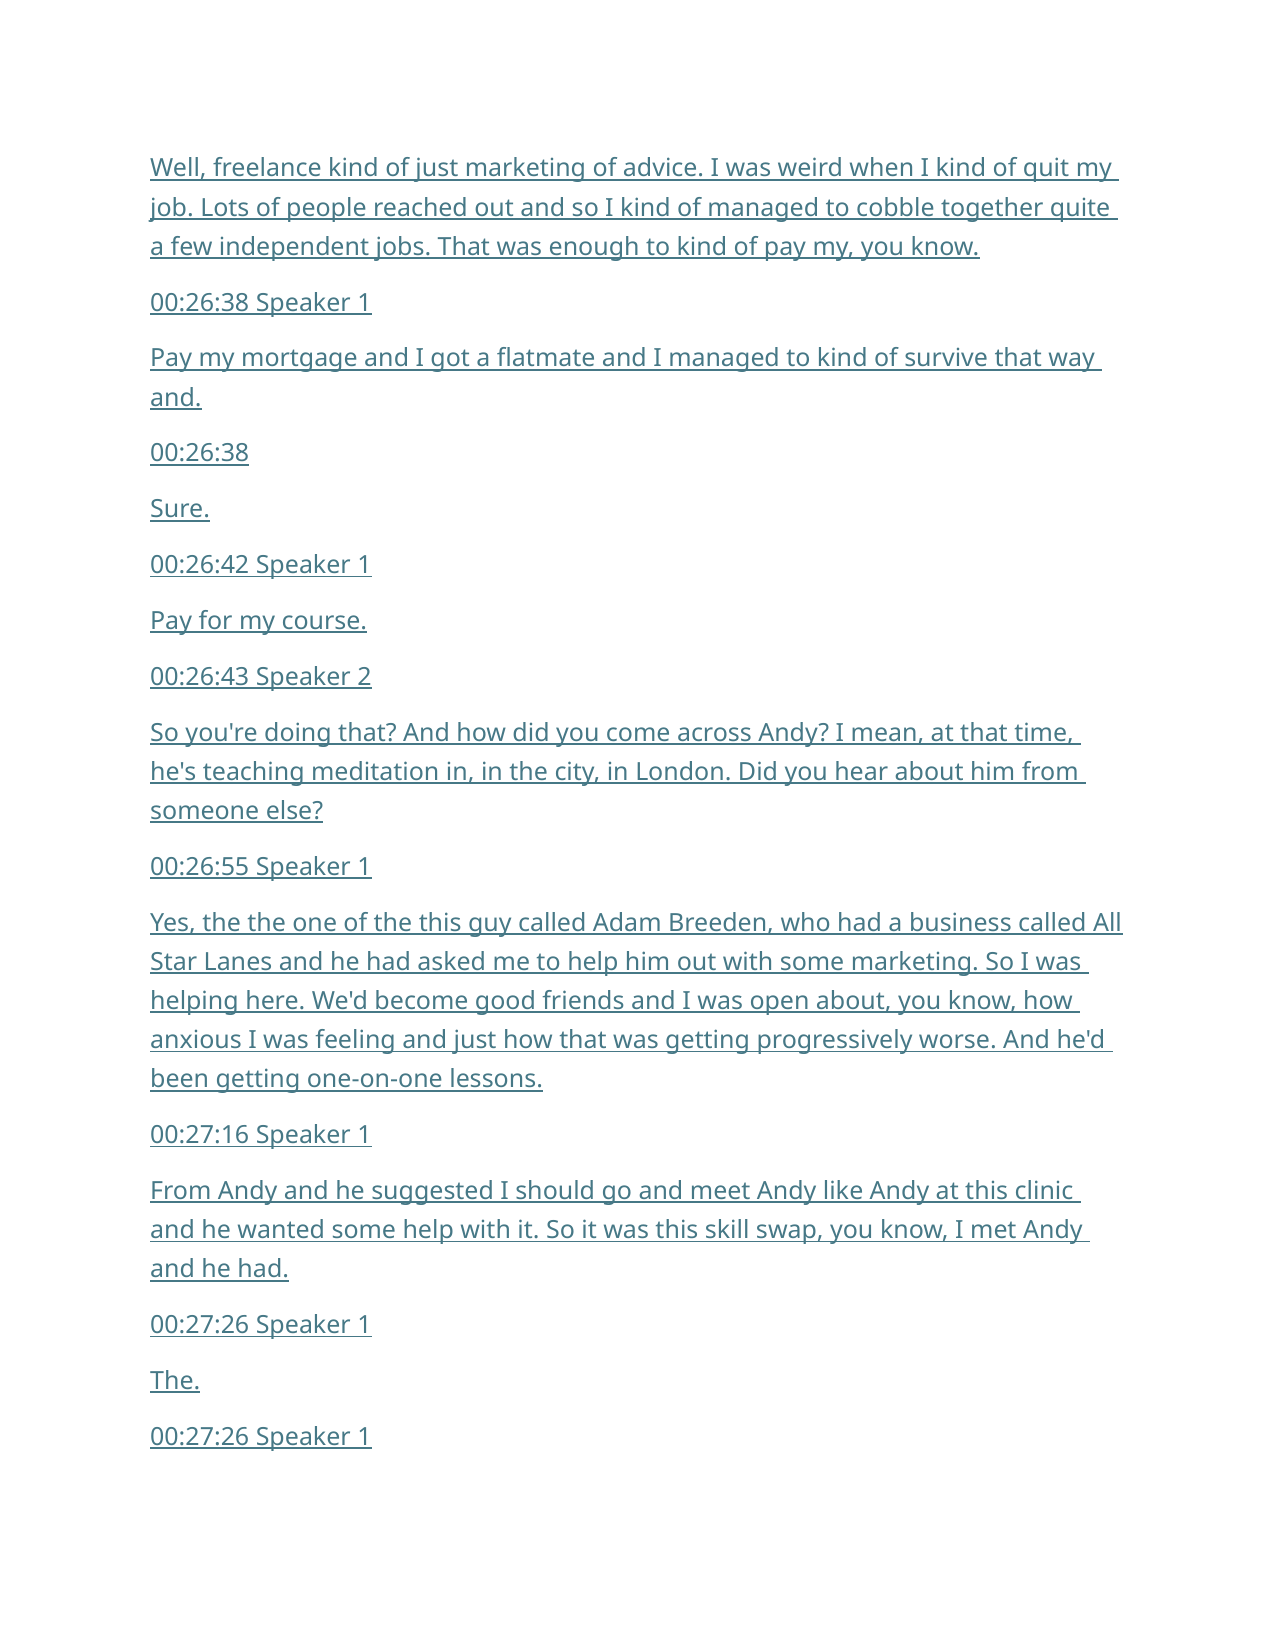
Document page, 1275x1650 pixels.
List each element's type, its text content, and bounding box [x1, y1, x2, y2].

text 00:26:38 Speaker 1 [150, 284, 1125, 318]
text 00:26:55 Speaker 1 [150, 848, 1125, 882]
text So you're doing that? And how did you come across Andy? I mean, at that time, he's teaching meditation in, in the city, in London. Did you hear about him from someone else? [150, 714, 1125, 827]
text 00:26:42 Speaker 1 [150, 547, 1125, 581]
text Well, freelance kind of just marketing of advice. I was weird when I kind of quit my job. Lots of people reached out and so I kind of managed to cobble together quite a few independent jobs. That was enough to kind of pay my, you know. [150, 150, 1125, 262]
text 00:27:26 Speaker 1 [150, 1418, 1125, 1452]
text From Andy and he suggested I should go and meet Andy like Andy at this clinic and he wanted some help with it. So it was this skill swap, you know, I met Andy and he had. [150, 1172, 1125, 1285]
text 00:26:38 [150, 435, 1125, 469]
text Pay my mortgage and I got a flatmate and I managed to kind of survive that way and. [150, 340, 1125, 413]
text Yes, the the one of the this guy called Adam Breeden, who had a business called All Star Lanes and he had asked me to help him out with some marketing. So I was helping here. We'd become good friends and I was open about, you know, how anxious I was feeling and just how that was getting progressively worse. And he'd been getting one-on-one lessons. [150, 904, 1125, 1095]
text 00:27:16 Speaker 1 [150, 1117, 1125, 1151]
text The. [150, 1362, 1125, 1397]
text 00:26:43 Speaker 2 [150, 658, 1125, 692]
text 00:27:26 Speaker 1 [150, 1307, 1125, 1341]
text Pay for my course. [150, 602, 1125, 637]
text Sure. [150, 491, 1125, 525]
